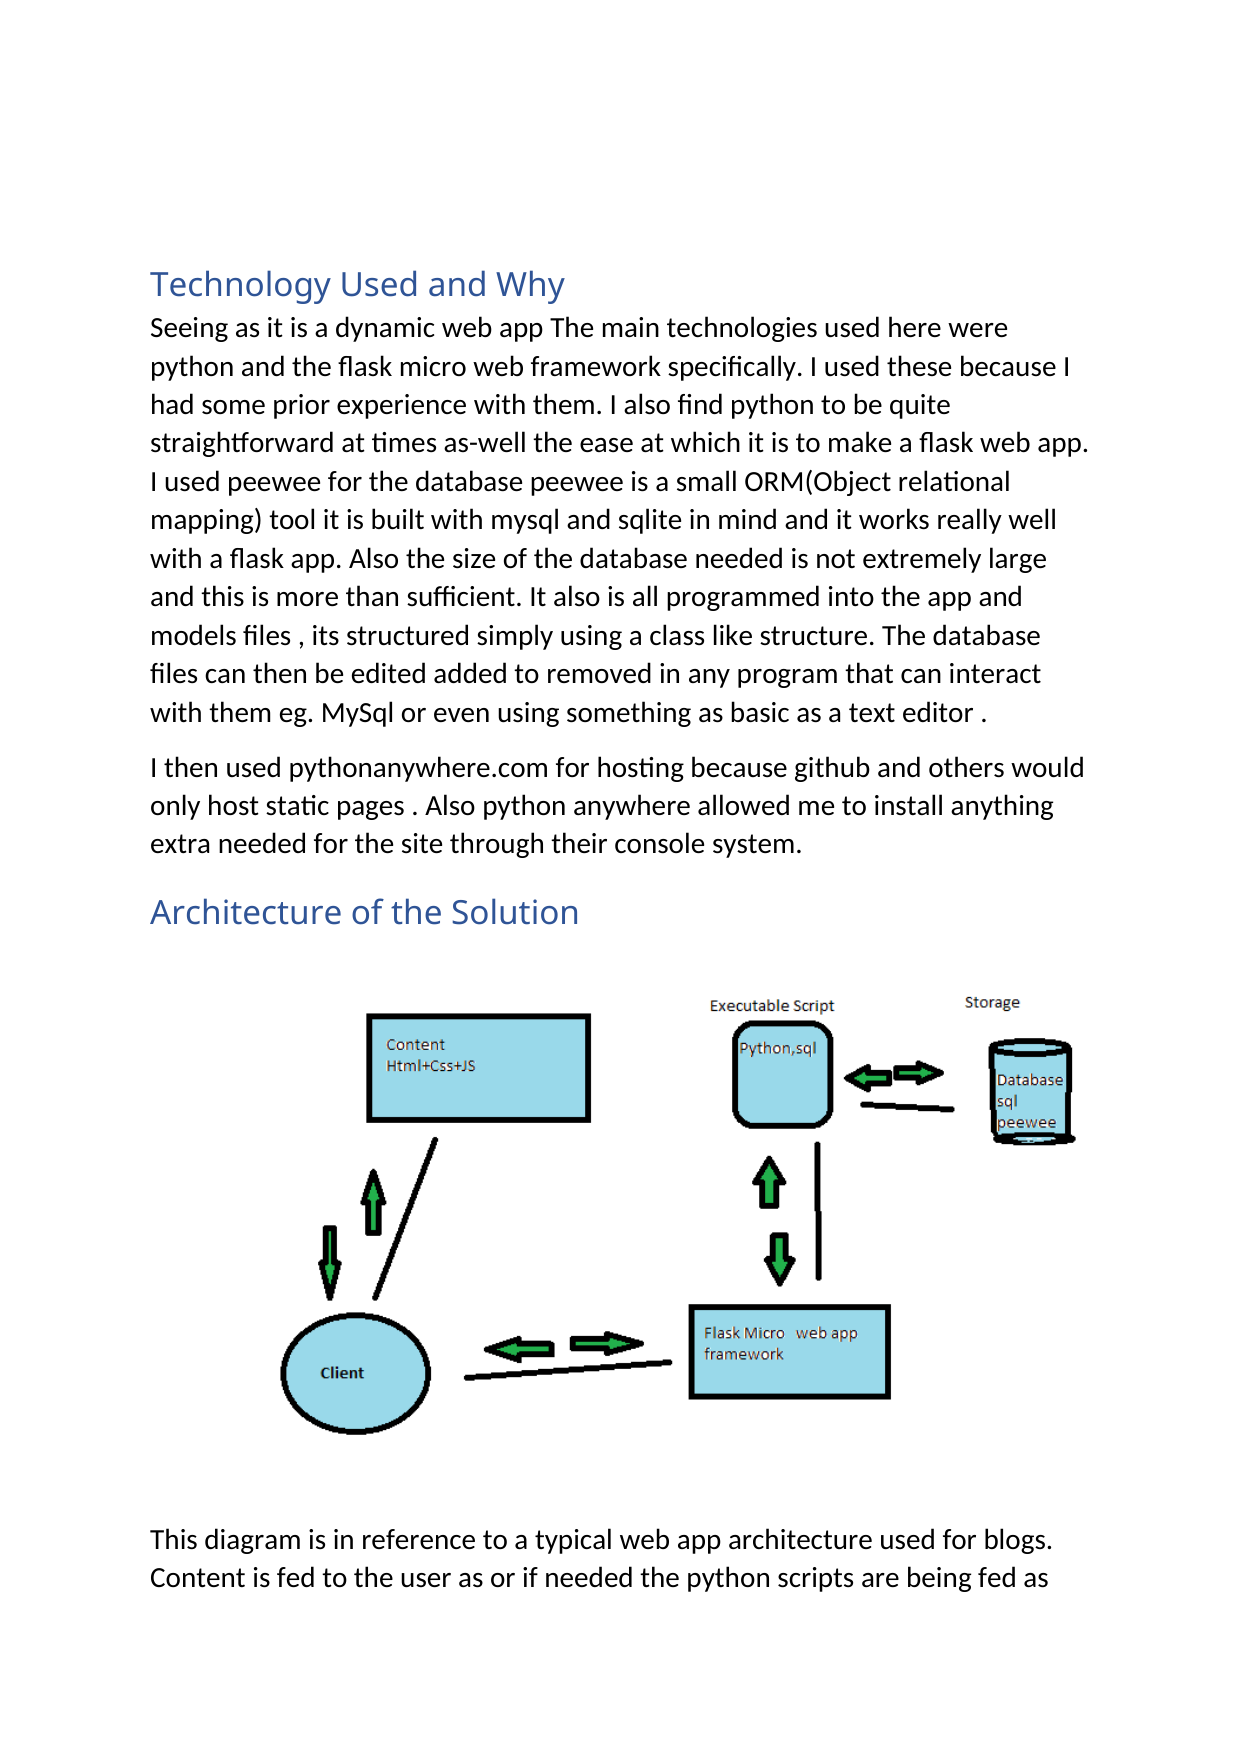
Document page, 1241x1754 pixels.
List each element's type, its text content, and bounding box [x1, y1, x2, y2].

picture [150, 938, 1091, 1502]
subtitle Technology Used and Why [150, 260, 1090, 306]
subtitle Architecture of the Solution [150, 889, 1090, 934]
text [150, 1521, 1090, 1595]
text I then used pythonanywhere.com for hosting because github and others would only host static pages . Also python anywhere allowed me to install anything extra needed for the site through their console system. [150, 749, 1090, 861]
text Seeing as it is a dynamic web app The main technologies used here were python and the flask micro web framework specifically. I used these because I had some prior experience with them. I also find python to be quite straightforward at times as-well the ease at which it is to make a flask web app. I used peewee for the database peewee is a small ORM(Object relational mapping) tool it is built with mysql and sqlite in mind and it works really well with a flask app. Also the size of the database needed is not extremely large and this is more than sufficient. It also is all programmed into the app and models files , its structured simply using a class like structure. The database files can then be edited added to removed in any program that can interact with them eg. MySql or even using something as basic as a text editor . [150, 309, 1090, 729]
